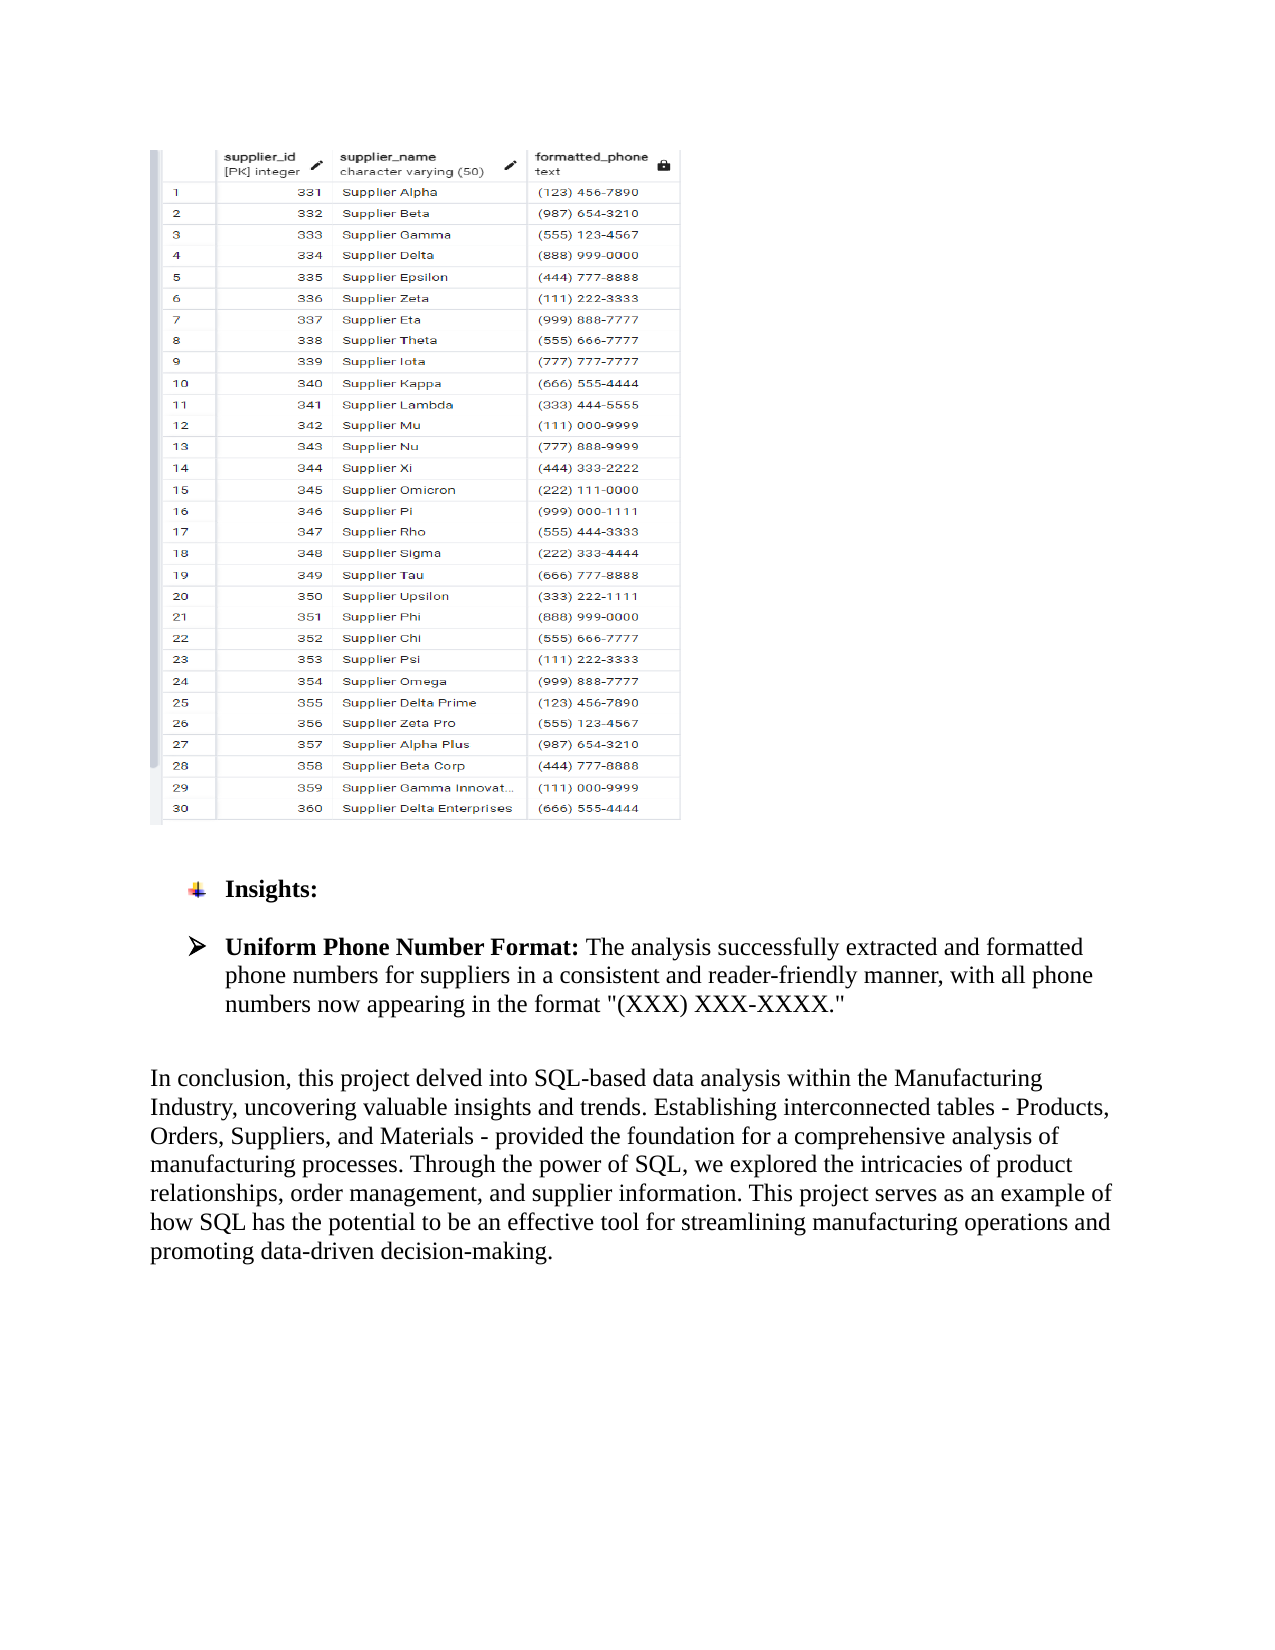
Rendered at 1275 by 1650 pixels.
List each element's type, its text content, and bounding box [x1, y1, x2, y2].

list Insights: [187, 874, 1125, 903]
text In conclusion, this project delved into SQL-based data analysis within the Manufacturing Industry, uncovering valuable insights and trends. Establishing interconnected tables - Products, Orders, Suppliers, and Materials - provided the foundation for a comprehensive analysis of manufacturing processes. Through the power of SQL, we explored the intricacies of product relationships, order management, and supplier information. This project serves as an example of how SQL has the potential to be an effective tool for streamlining manufacturing operations and promoting data-driven decision-making. [150, 1063, 1125, 1264]
picture [188, 880, 206, 898]
picture [150, 150, 688, 825]
list Uniform Phone Number Format: The analysis successfully extracted and formatted phone numbers for suppliers in a consistent and reader-friendly manner, with all phone numbers now appearing in the format "(XXX) XXX-XXXX." [187, 932, 1125, 1018]
